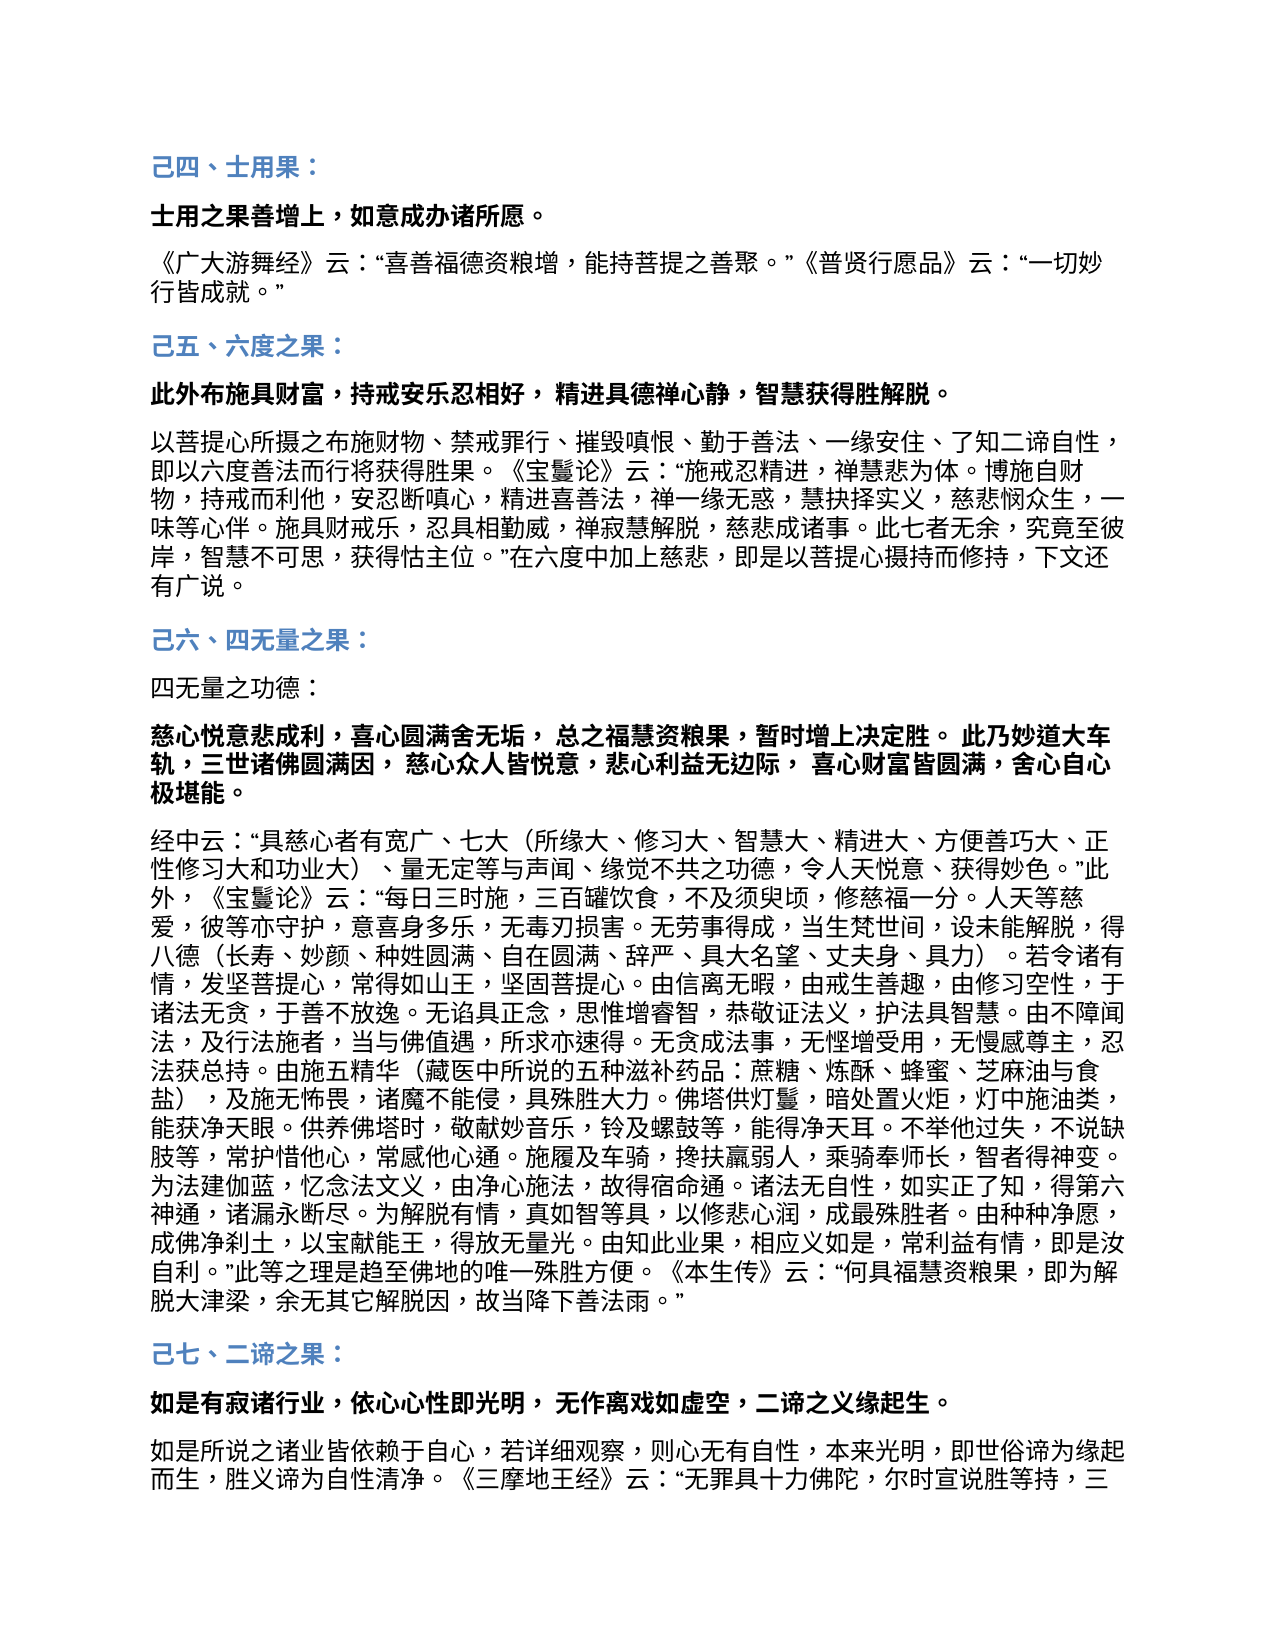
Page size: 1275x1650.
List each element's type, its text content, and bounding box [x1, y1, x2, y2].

subtitle 己六、四无量之果： [150, 622, 1125, 656]
text 《广大游舞经》云：“喜善福德资粮增，能持菩提之善聚。”《普贤行愿品》云：“一切妙行皆成就。” [150, 250, 1125, 308]
text 士用之果善增上，如意成办诸所愿。 [150, 203, 1125, 232]
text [150, 1437, 1125, 1495]
subtitle 己七、二谛之果： [150, 1337, 1125, 1371]
text 四无量之功德： [150, 675, 1125, 704]
subtitle 己五、六度之果： [150, 329, 1125, 363]
subtitle 己四、士用果： [150, 150, 1125, 184]
text 慈心悦意悲成利，喜心圆满舍无垢， 总之福慧资粮果，暂时增上决定胜。 此乃妙道大车轨，三世诸佛圆满因， 慈心众人皆悦意，悲心利益无边际， 喜心财富皆圆满，舍心自心极堪能。 [150, 723, 1125, 809]
text 经中云：“具慈心者有宽广、七大（所缘大、修习大、智慧大、精进大、方便善巧大、正性修习大和功业大）、量无定等与声闻、缘觉不共之功德，令人天悦意、获得妙色。”此外，《宝鬘论》云：“每日三时施，三百罐饮食，不及须臾顷，修慈福一分。人天等慈爱，彼等亦守护，意喜身多乐，无毒刃损害。无劳事得成，当生梵世间，设未能解脱，得八德（长寿、妙颜、种姓圆满、自在圆满、辞严、具大名望、丈夫身、具力）。若令诸有情，发坚菩提心，常得如山王，坚固菩提心。由信离无暇，由戒生善趣，由修习空性，于诸法无贪，于善不放逸。无谄具正念，思惟增睿智，恭敬证法义，护法具智慧。由不障闻法，及行法施者，当与佛值遇，所求亦速得。无贪成法事，无悭增受用，无慢感尊主，忍法获总持。由施五精华（藏医中所说的五种滋补药品：蔗糖、炼酥、蜂蜜、芝麻油与食盐），及施无怖畏，诸魔不能侵，具殊胜大力。佛塔供灯鬘，暗处置火炬，灯中施油类，能获净天眼。供养佛塔时，敬献妙音乐，铃及螺鼓等，能得净天耳。不举他过失，不说缺肢等，常护惜他心，常感他心通。施履及车骑，搀扶羸弱人，乘骑奉师长，智者得神变。为法建伽蓝，忆念法文义，由净心施法，故得宿命通。诸法无自性，如实正了知，得第六神通，诸漏永断尽。为解脱有情，真如智等具，以修悲心润，成最殊胜者。由种种净愿，成佛净刹土，以宝献能王，得放无量光。由知此业果，相应义如是，常利益有情，即是汝自利。”此等之理是趋至佛地的唯一殊胜方便。《本生传》云：“何具福慧资粮果，即为解脱大津梁，余无其它解脱因，故当降下善法雨。” [150, 828, 1125, 1316]
text 如是有寂诸行业，依心心性即光明， 无作离戏如虚空，二谛之义缘起生。 [150, 1390, 1125, 1419]
text 此外布施具财富，持戒安乐忍相好， 精进具德禅心静，智慧获得胜解脱。 [150, 381, 1125, 410]
text 以菩提心所摄之布施财物、禁戒罪行、摧毁嗔恨、勤于善法、一缘安住、了知二谛自性，即以六度善法而行将获得胜果。《宝鬘论》云：“施戒忍精进，禅慧悲为体。博施自财物，持戒而利他，安忍断嗔心，精进喜善法，禅一缘无惑，慧抉择实义，慈悲悯众生，一味等心伴。施具财戒乐，忍具相勤威，禅寂慧解脱，慈悲成诸事。此七者无余，究竟至彼岸，智慧不可思，获得怙主位。”在六度中加上慈悲，即是以菩提心摄持而修持，下文还有广说。 [150, 429, 1125, 601]
